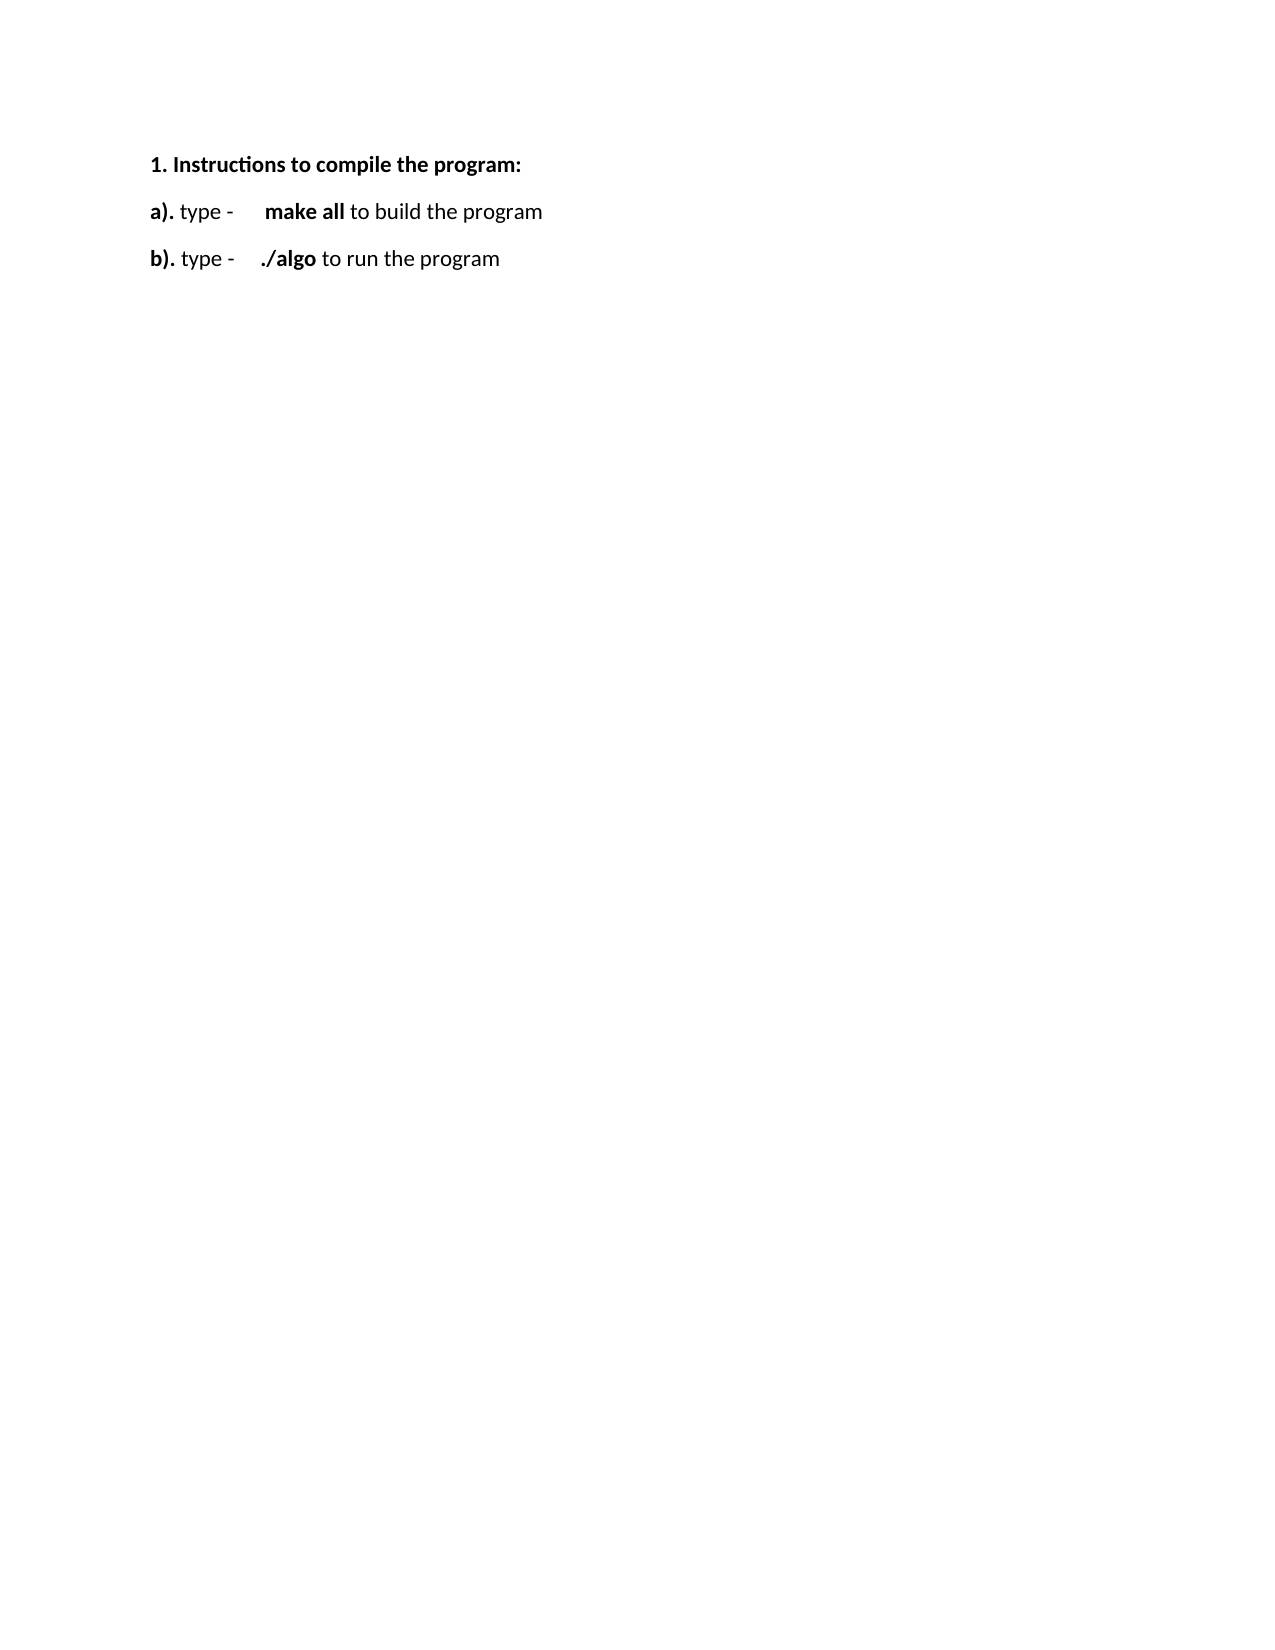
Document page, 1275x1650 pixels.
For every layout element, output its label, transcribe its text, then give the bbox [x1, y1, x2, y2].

text b). type - ./algo to run the program [150, 244, 1125, 272]
text a). type - make all to build the program [150, 197, 1125, 225]
text 1. Instructions to compile the program: [150, 150, 1125, 178]
